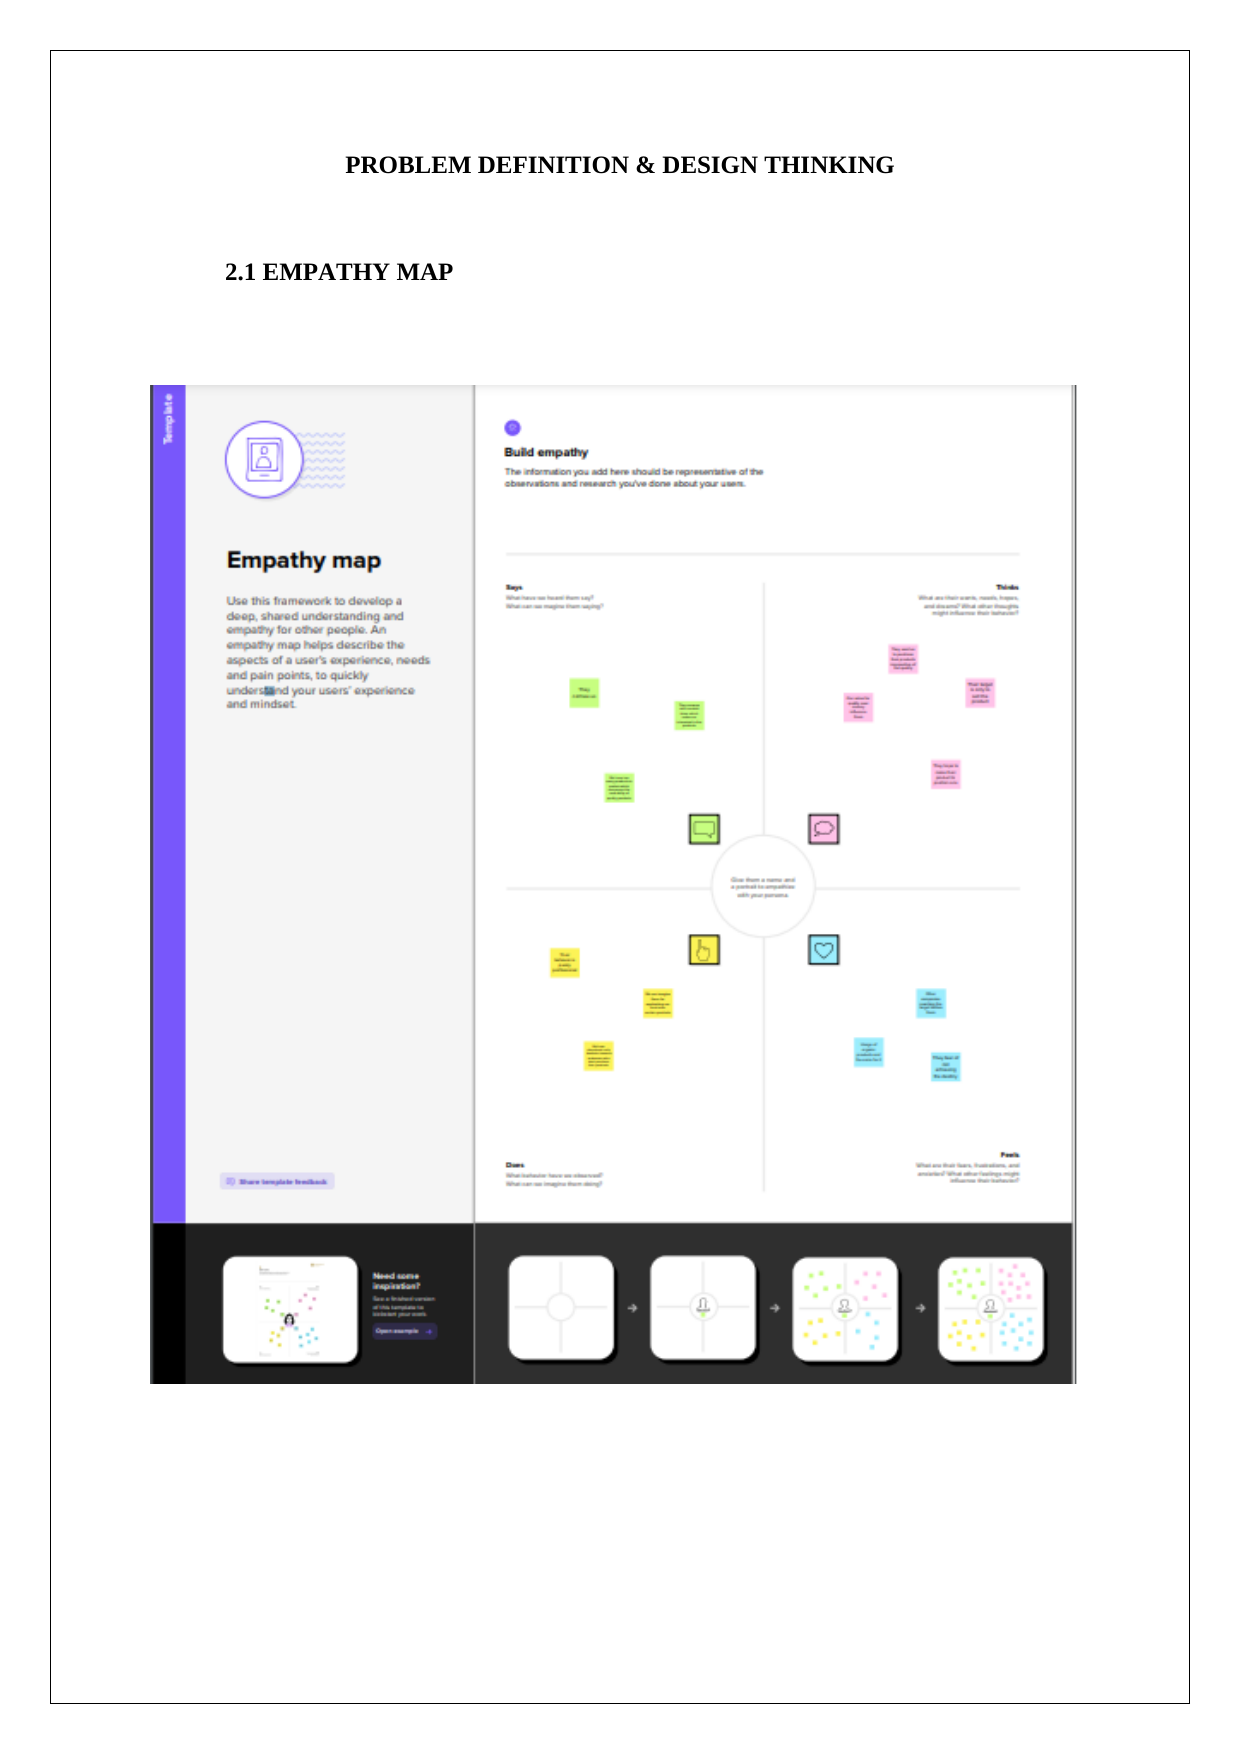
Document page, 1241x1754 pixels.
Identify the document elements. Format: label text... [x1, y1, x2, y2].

picture [150, 385, 1077, 1384]
text PROBLEM DEFINITION & DESIGN THINKING [150, 150, 1090, 179]
list 2.1 EMPATHY MAP [225, 257, 1090, 286]
